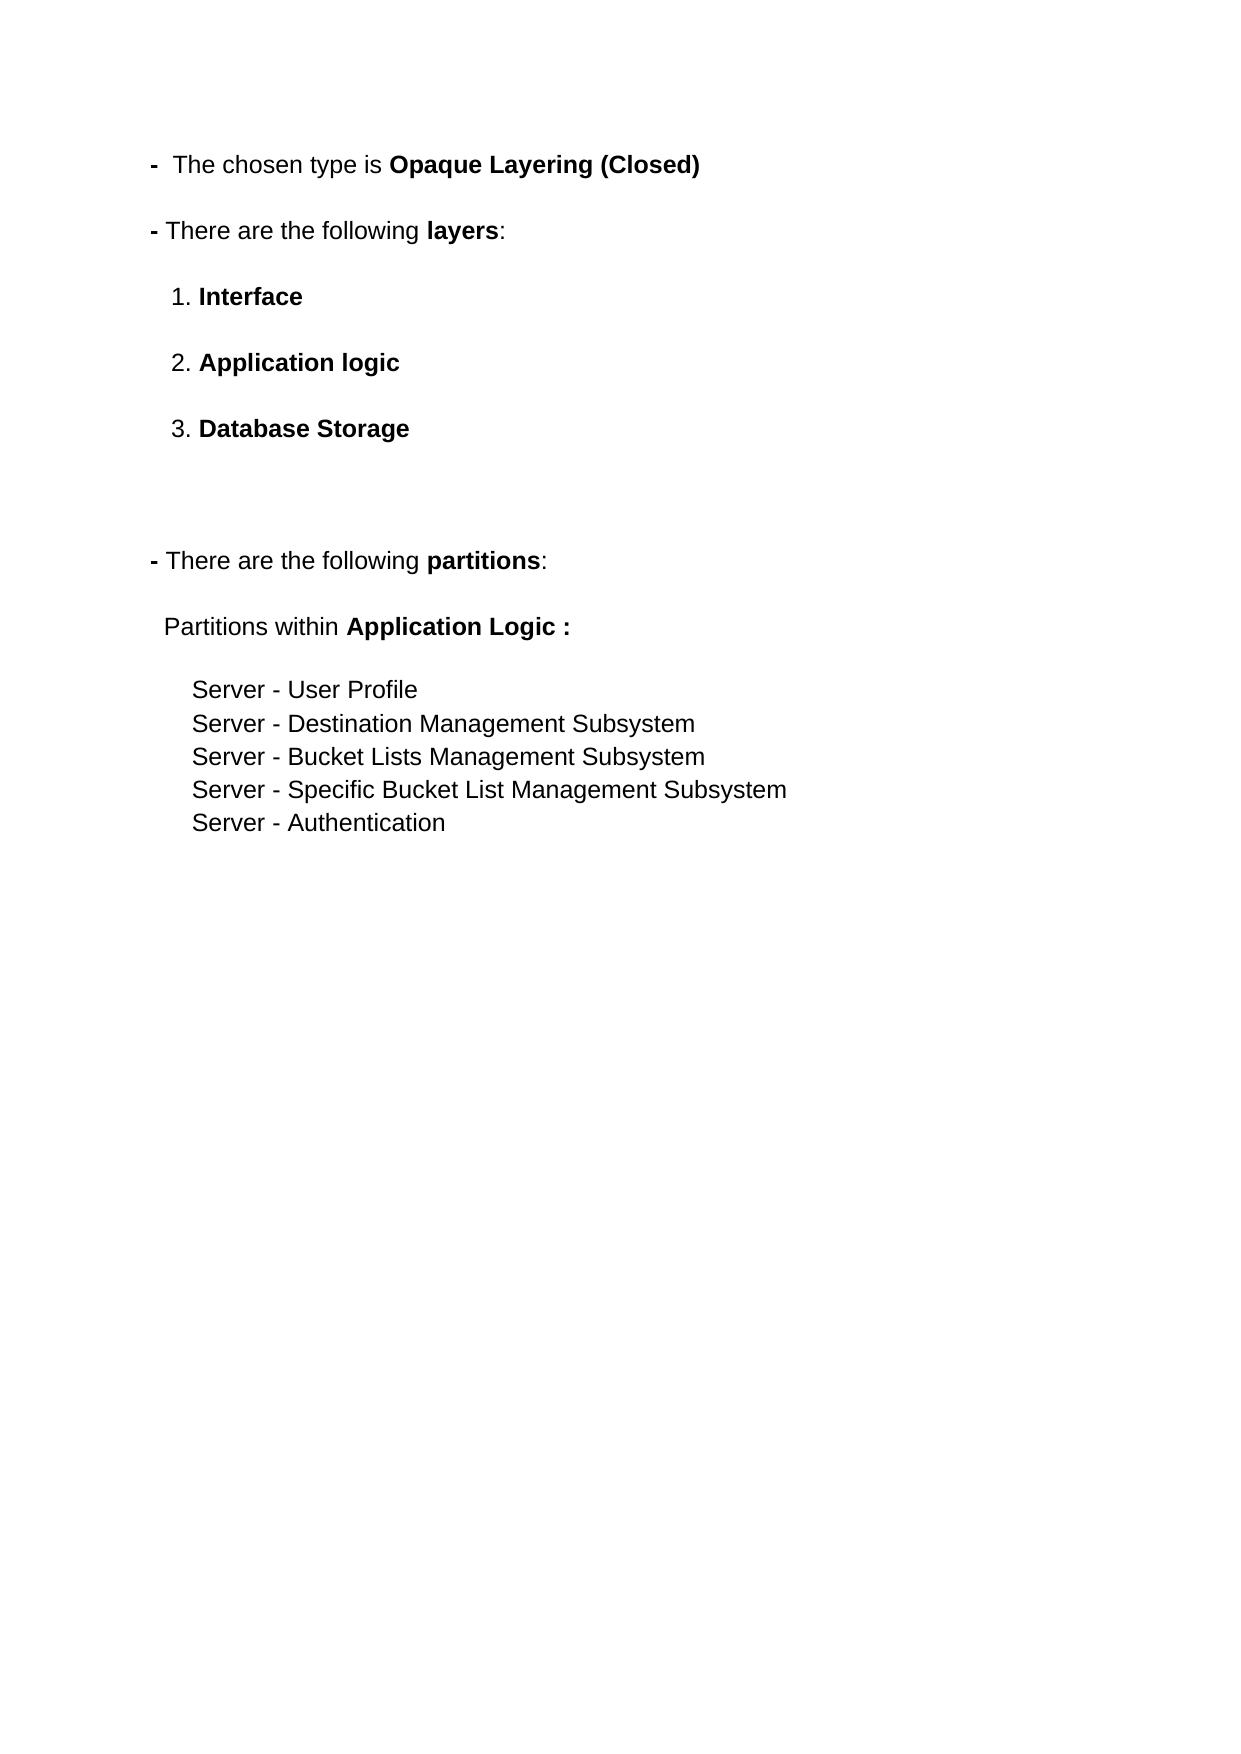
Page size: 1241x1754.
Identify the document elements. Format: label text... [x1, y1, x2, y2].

text - The chosen type is Opaque Layering (Closed) [150, 150, 1090, 179]
text Server - Specific Bucket List Management Subsystem [150, 774, 1090, 803]
text - There are the following layers: [150, 216, 1090, 245]
text Partitions within Application Logic : [150, 612, 1090, 641]
text - There are the following partitions: [150, 546, 1090, 575]
text Server - Authentication [150, 808, 1090, 836]
text Server - Destination Management Subsystem [150, 708, 1090, 737]
text Server - Bucket Lists Management Subsystem [150, 742, 1090, 770]
text 3. Database Storage [150, 414, 1090, 443]
text 1. Interface [150, 282, 1090, 311]
text Server - User Profile [150, 676, 1090, 704]
text 2. Application logic [150, 348, 1090, 377]
